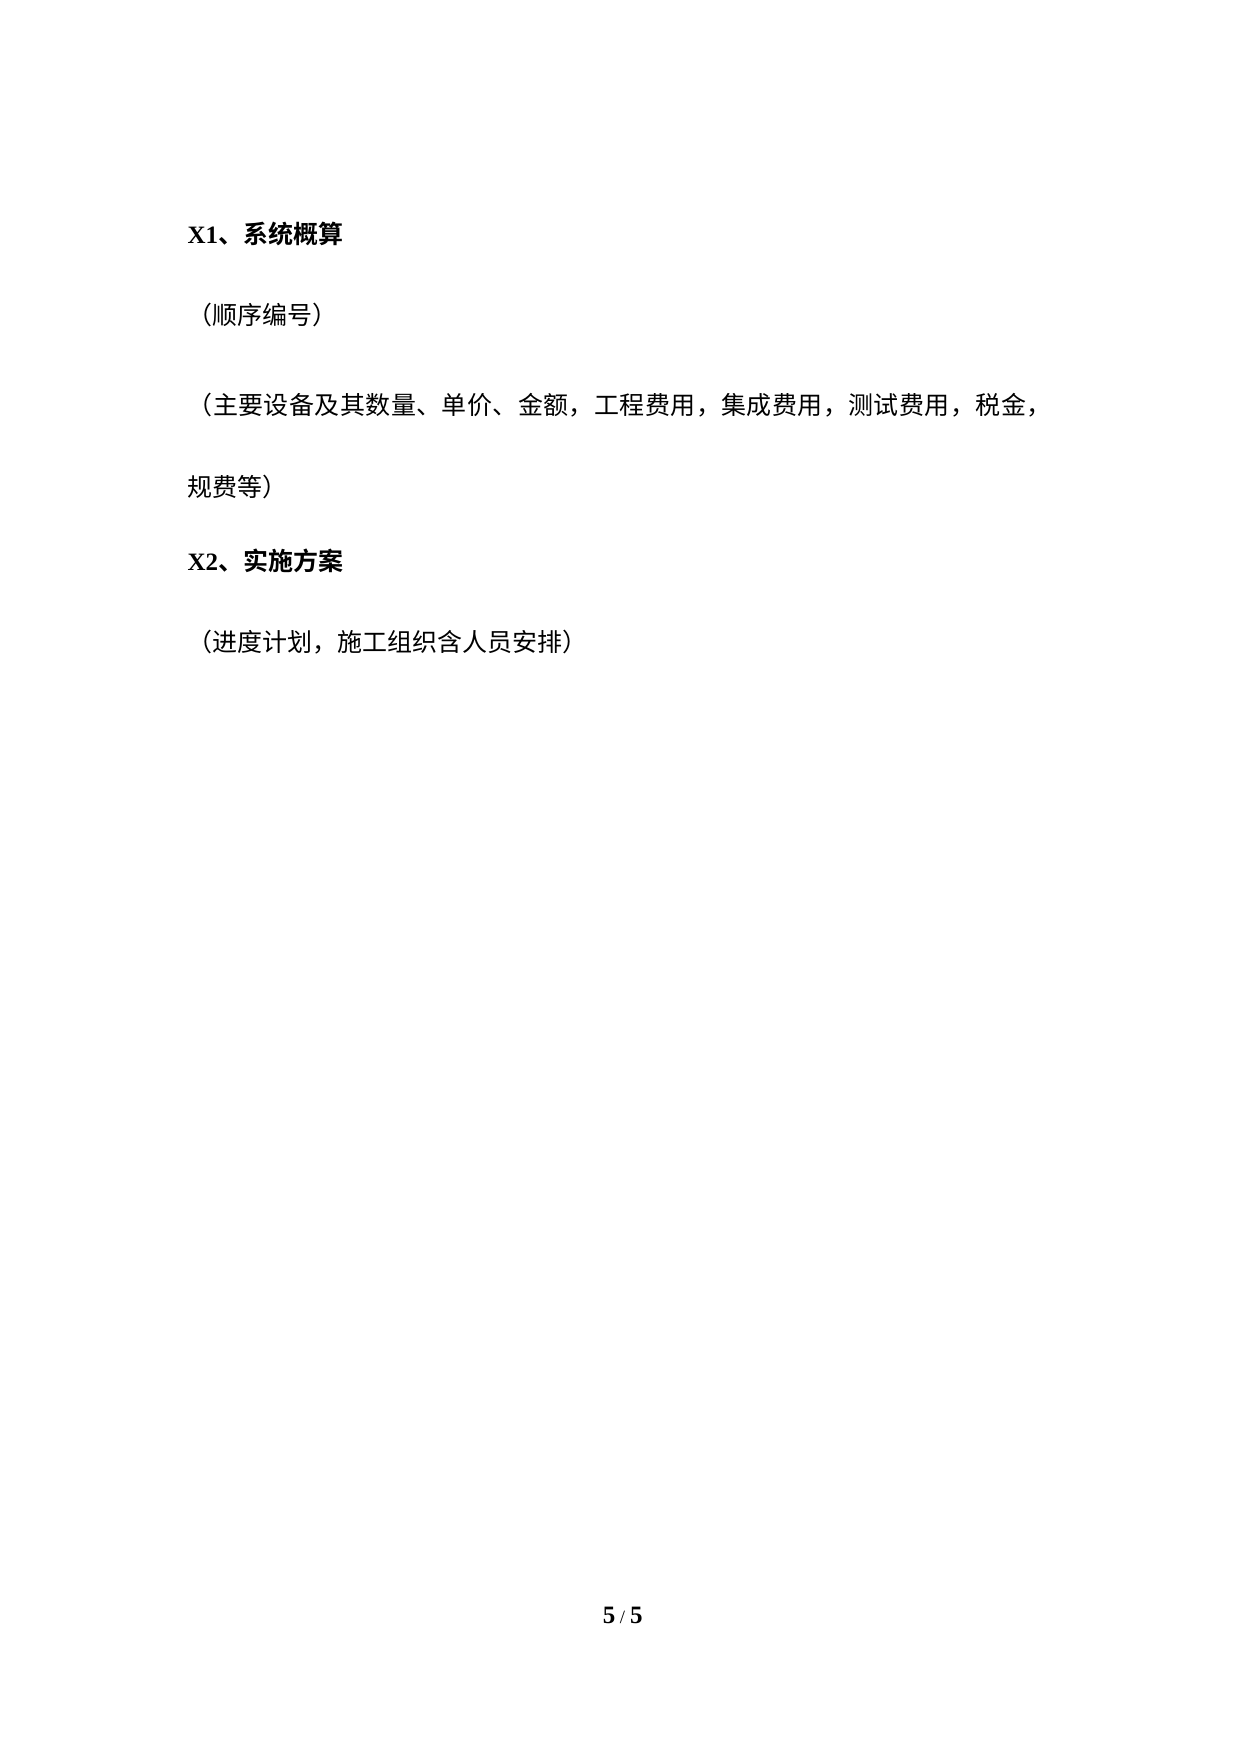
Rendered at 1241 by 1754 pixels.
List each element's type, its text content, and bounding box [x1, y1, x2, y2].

text X1、系统概算 [187, 200, 1053, 265]
text X2、实施方案 [187, 527, 1053, 592]
text （进度计划，施工组织含人员安排） [187, 608, 1053, 673]
text （顺序编号） [187, 281, 1053, 346]
text （主要设备及其数量、单价、金额，工程费用，集成费用，测试费用，税金，规费等） [187, 371, 1053, 518]
